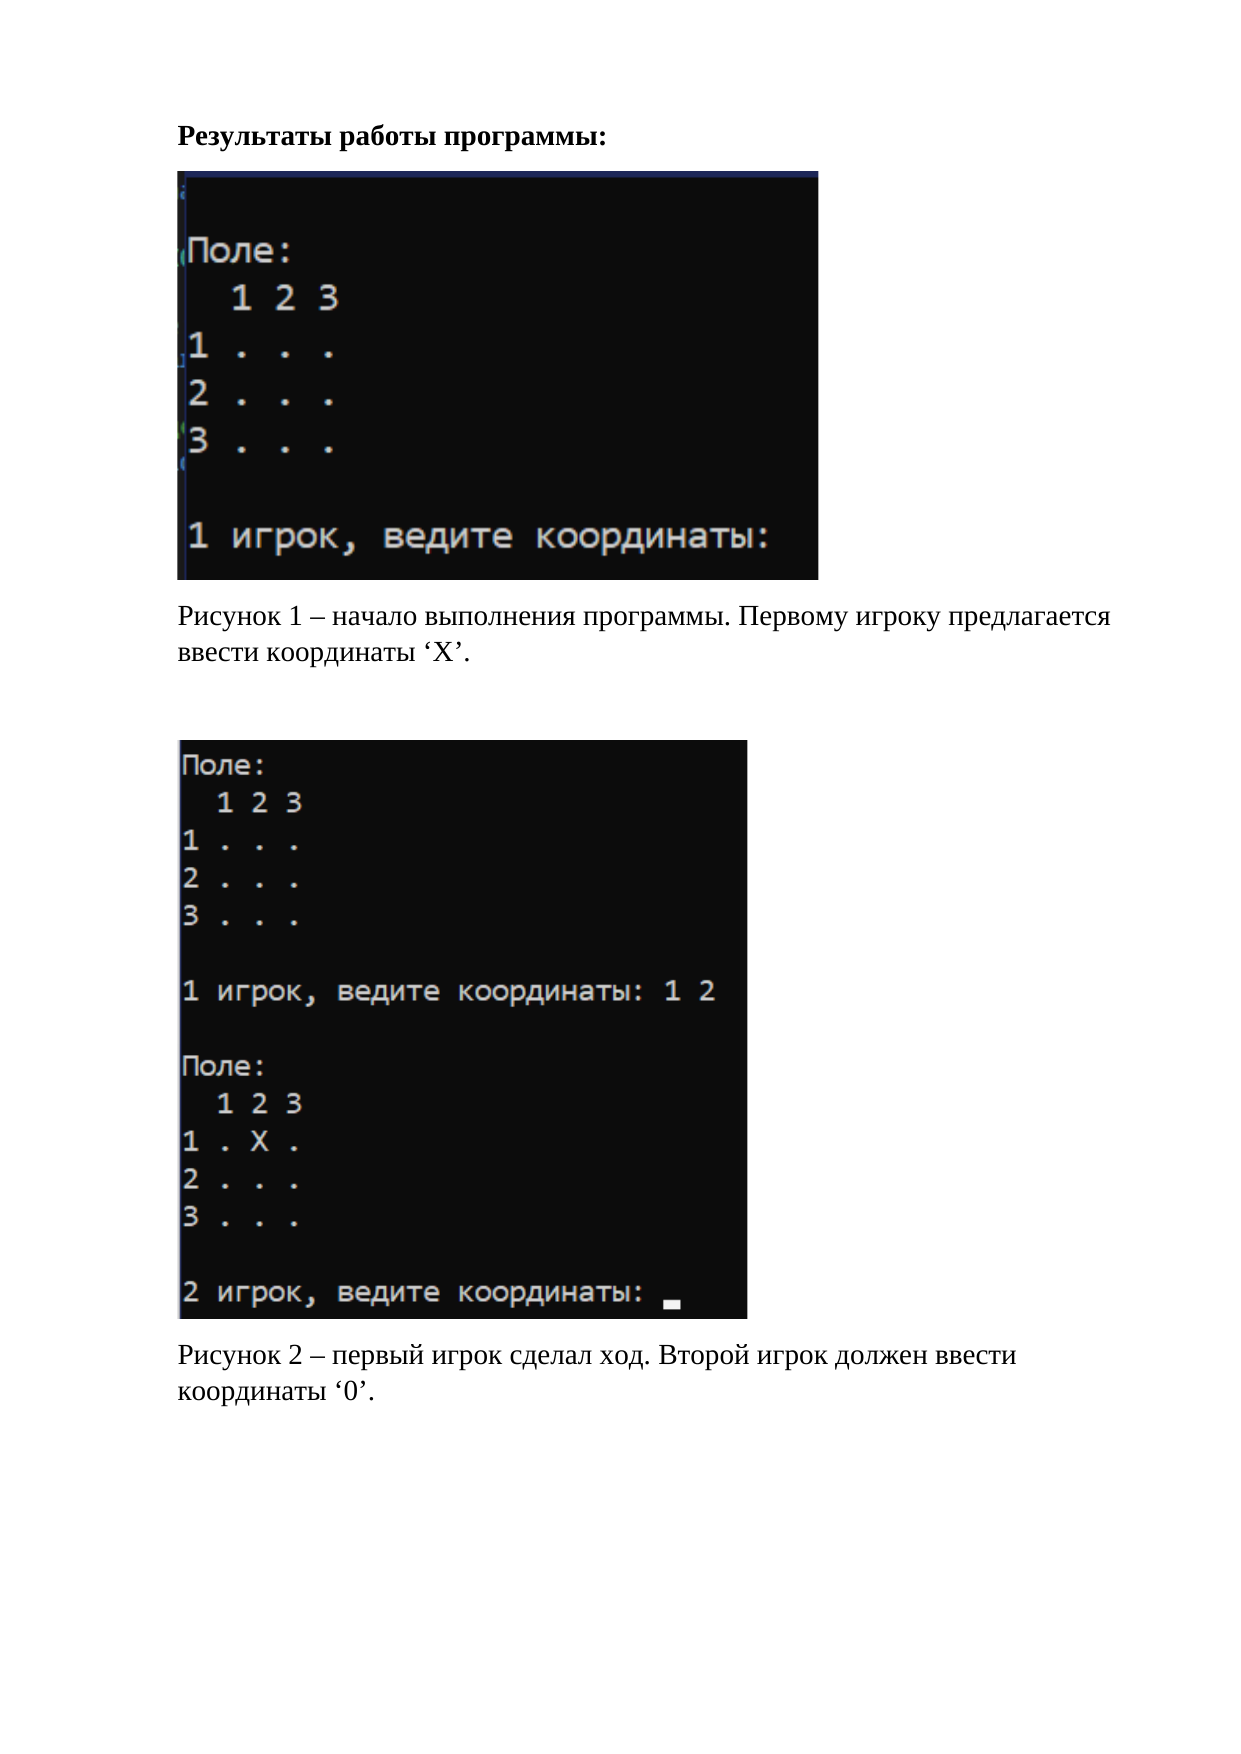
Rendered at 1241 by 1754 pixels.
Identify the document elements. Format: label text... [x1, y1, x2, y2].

text Рисунок 1 – начало выполнения программы. Первому игроку предлагается ввести координаты ‘X’. [177, 598, 1152, 668]
picture [177, 740, 748, 1319]
text Результаты работы программы: [177, 118, 1152, 152]
picture [177, 171, 819, 580]
text Рисунок 2 – первый игрок сделал ход. Второй игрок должен ввести координаты ‘0’. [177, 1337, 1152, 1407]
